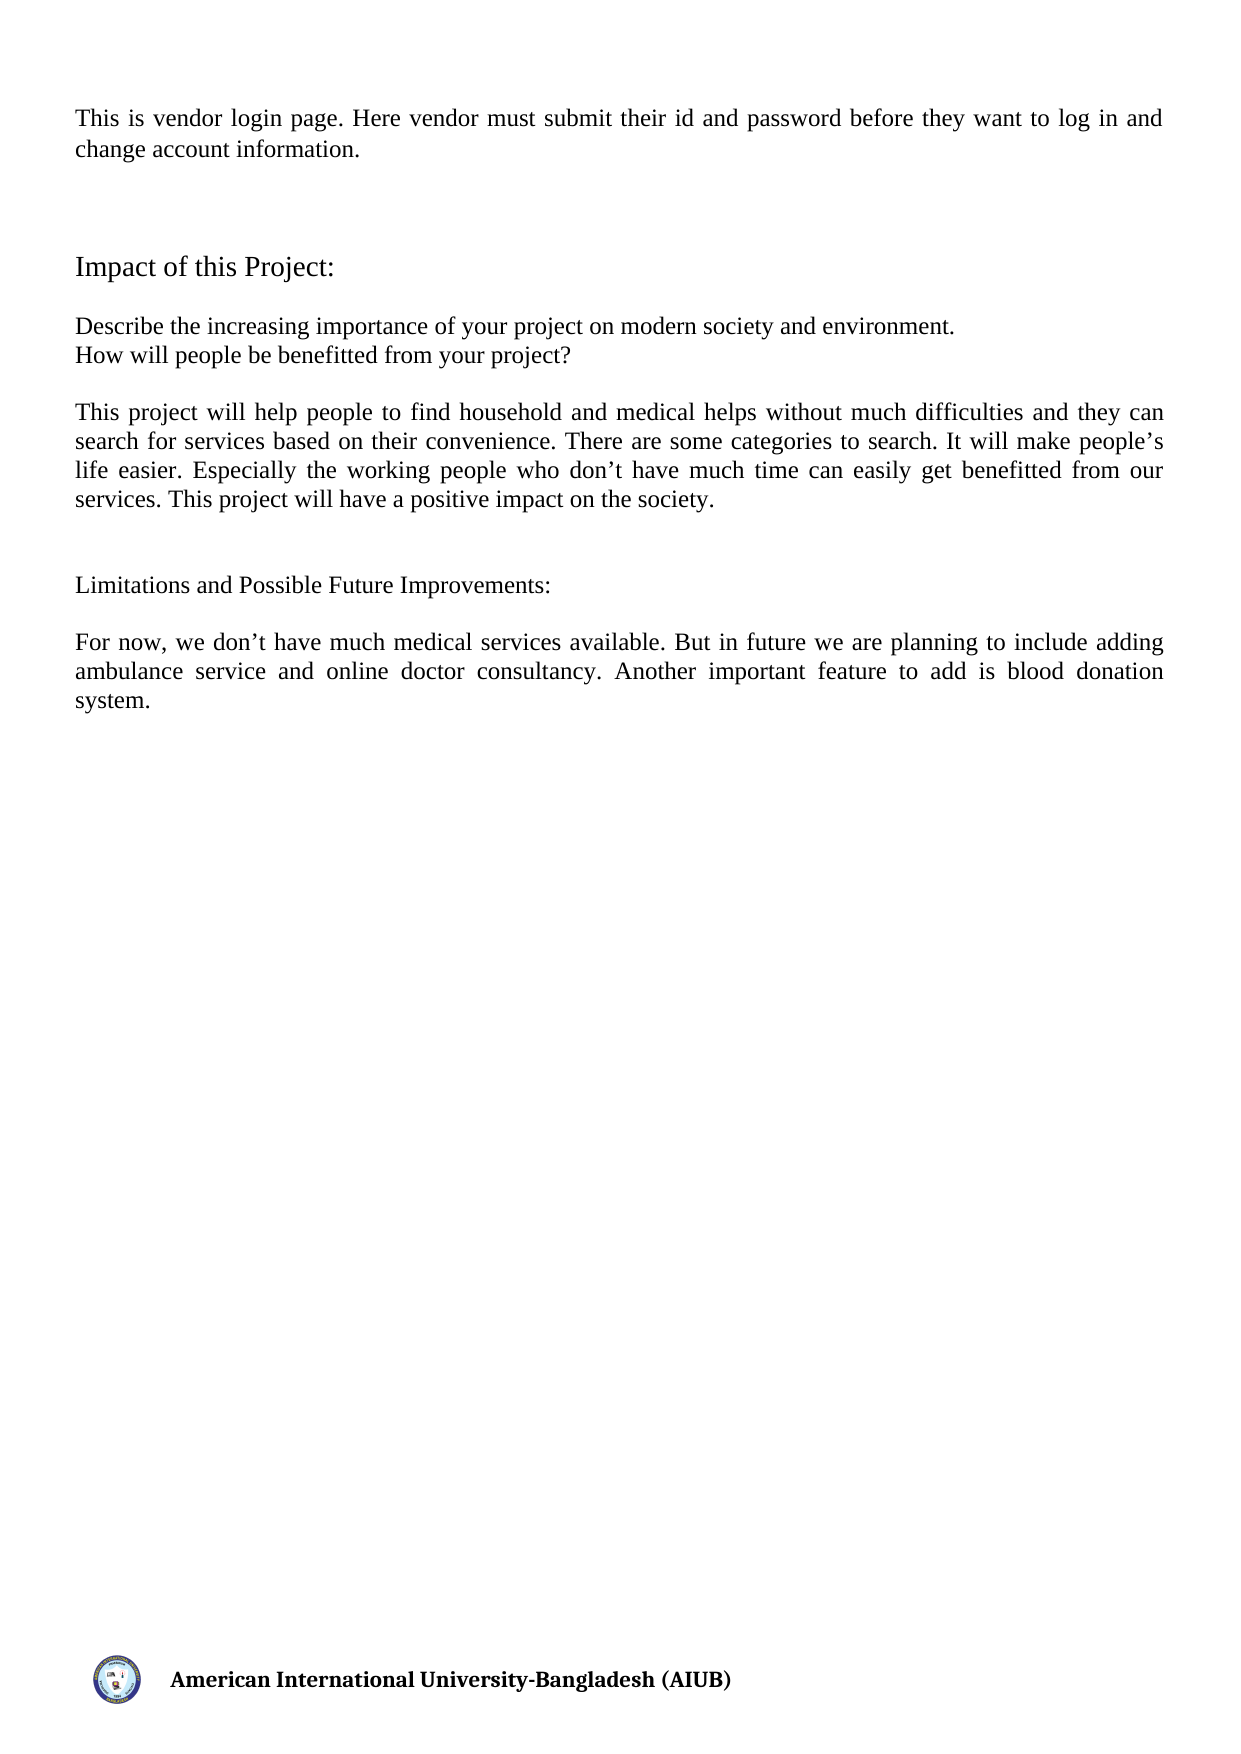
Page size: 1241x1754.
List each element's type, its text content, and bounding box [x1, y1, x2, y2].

text Impact of this Project: [75, 249, 1165, 282]
text Describe the increasing importance of your project on modern society and environment. [75, 311, 1165, 340]
text For now, we don’t have much medical services available. But in future we are planning to include adding ambulance service and online doctor consultancy. Another important feature to add is blood donation system. [75, 627, 1165, 714]
text How will people be benefitted from your project? [75, 340, 1165, 369]
text Limitations and Possible Future Improvements: [75, 570, 1165, 599]
picture [92, 1654, 142, 1705]
text This is vendor login page. Here vendor must submit their id and password before they want to log in and change account information. [75, 103, 1165, 163]
text This project will help people to find household and medical helps without much difficulties and they can search for services based on their convenience. There are some categories to search. It will make people’s life easier. Especially the working people who don’t have much time can easily get benefitted from our services. This project will have a positive impact on the society. [75, 397, 1165, 512]
